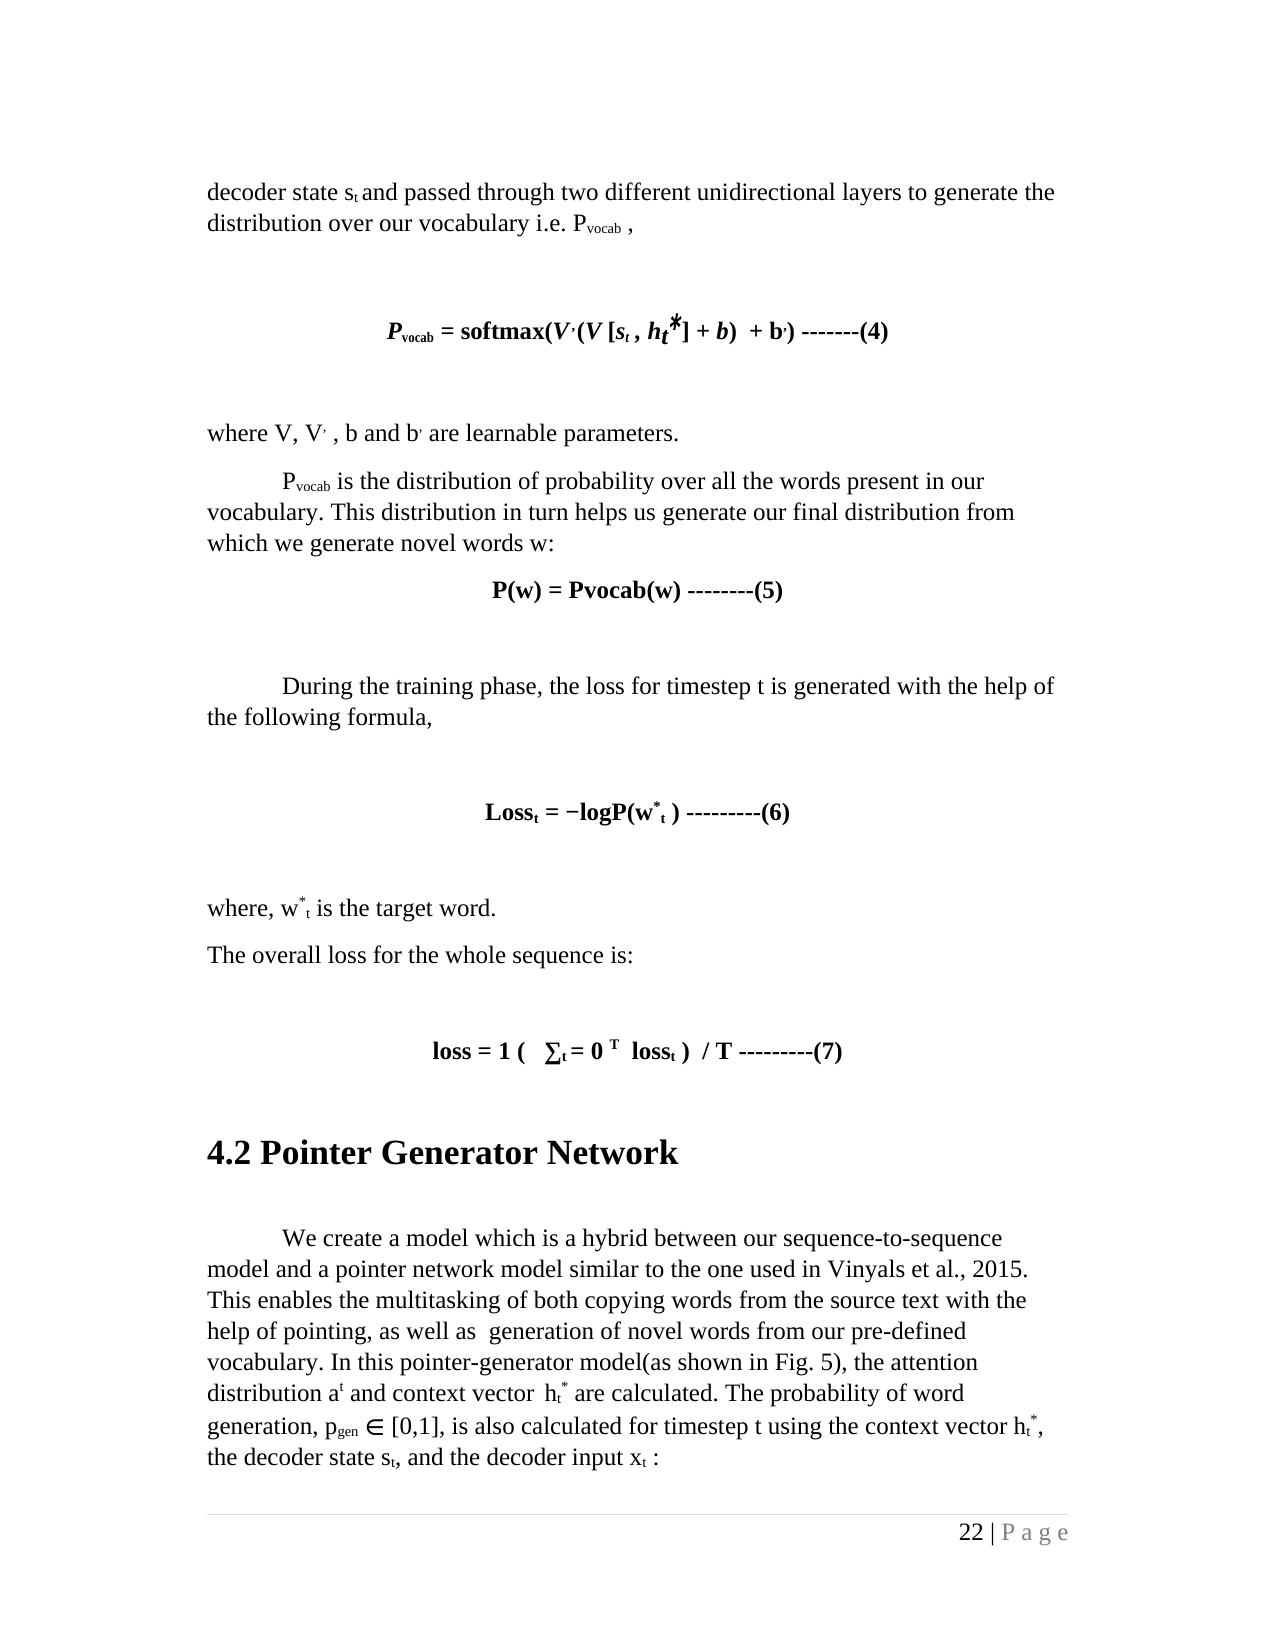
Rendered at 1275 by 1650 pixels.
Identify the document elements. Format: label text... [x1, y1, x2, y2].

text Losst = −logP(w*t ) ---------(6) [207, 797, 1068, 826]
text During the training phase, the loss for timestep t is generated with the help of the following formula, [207, 671, 1068, 731]
text P(w) = Pvocab(w) --------(5) [207, 576, 1068, 604]
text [207, 177, 1068, 237]
text The overall loss for the whole sequence is: [207, 941, 1068, 969]
text loss = 1 ( ∑t = 0 T losst ) / T ---------(7) [207, 1036, 1068, 1065]
subtitle 4.2 Pointer Generator Network [207, 1131, 1068, 1172]
text Pvocab = softmax(V,(V [st , ht∗] + b) + b,) -------(4) [207, 304, 1068, 350]
text where V, V, , b and b, are learnable parameters. [207, 418, 1068, 447]
text We create a model which is a hybrid between our sequence-to-sequence model and a pointer network model similar to the one used in Vinyals et al., 2015. This enables the multitasking of both copying words from the source text with the help of pointing, as well as generation of novel words from our pre-defined vocabulary. In this pointer-generator model(as shown in Fig. 5), the attention distribution at and context vector ht* are calculated. The probability of word generation, pgen ∈ [0,1], is also calculated for timestep t using the context vector ht*, the decoder state st, and the decoder input xt : [207, 1223, 1068, 1471]
text Pvocab is the distribution of probability over all the words present in our vocabulary. This distribution in turn helps us generate our final distribution from which we generate novel words w: [207, 466, 1068, 557]
text where, w*t is the target word. [207, 893, 1068, 922]
